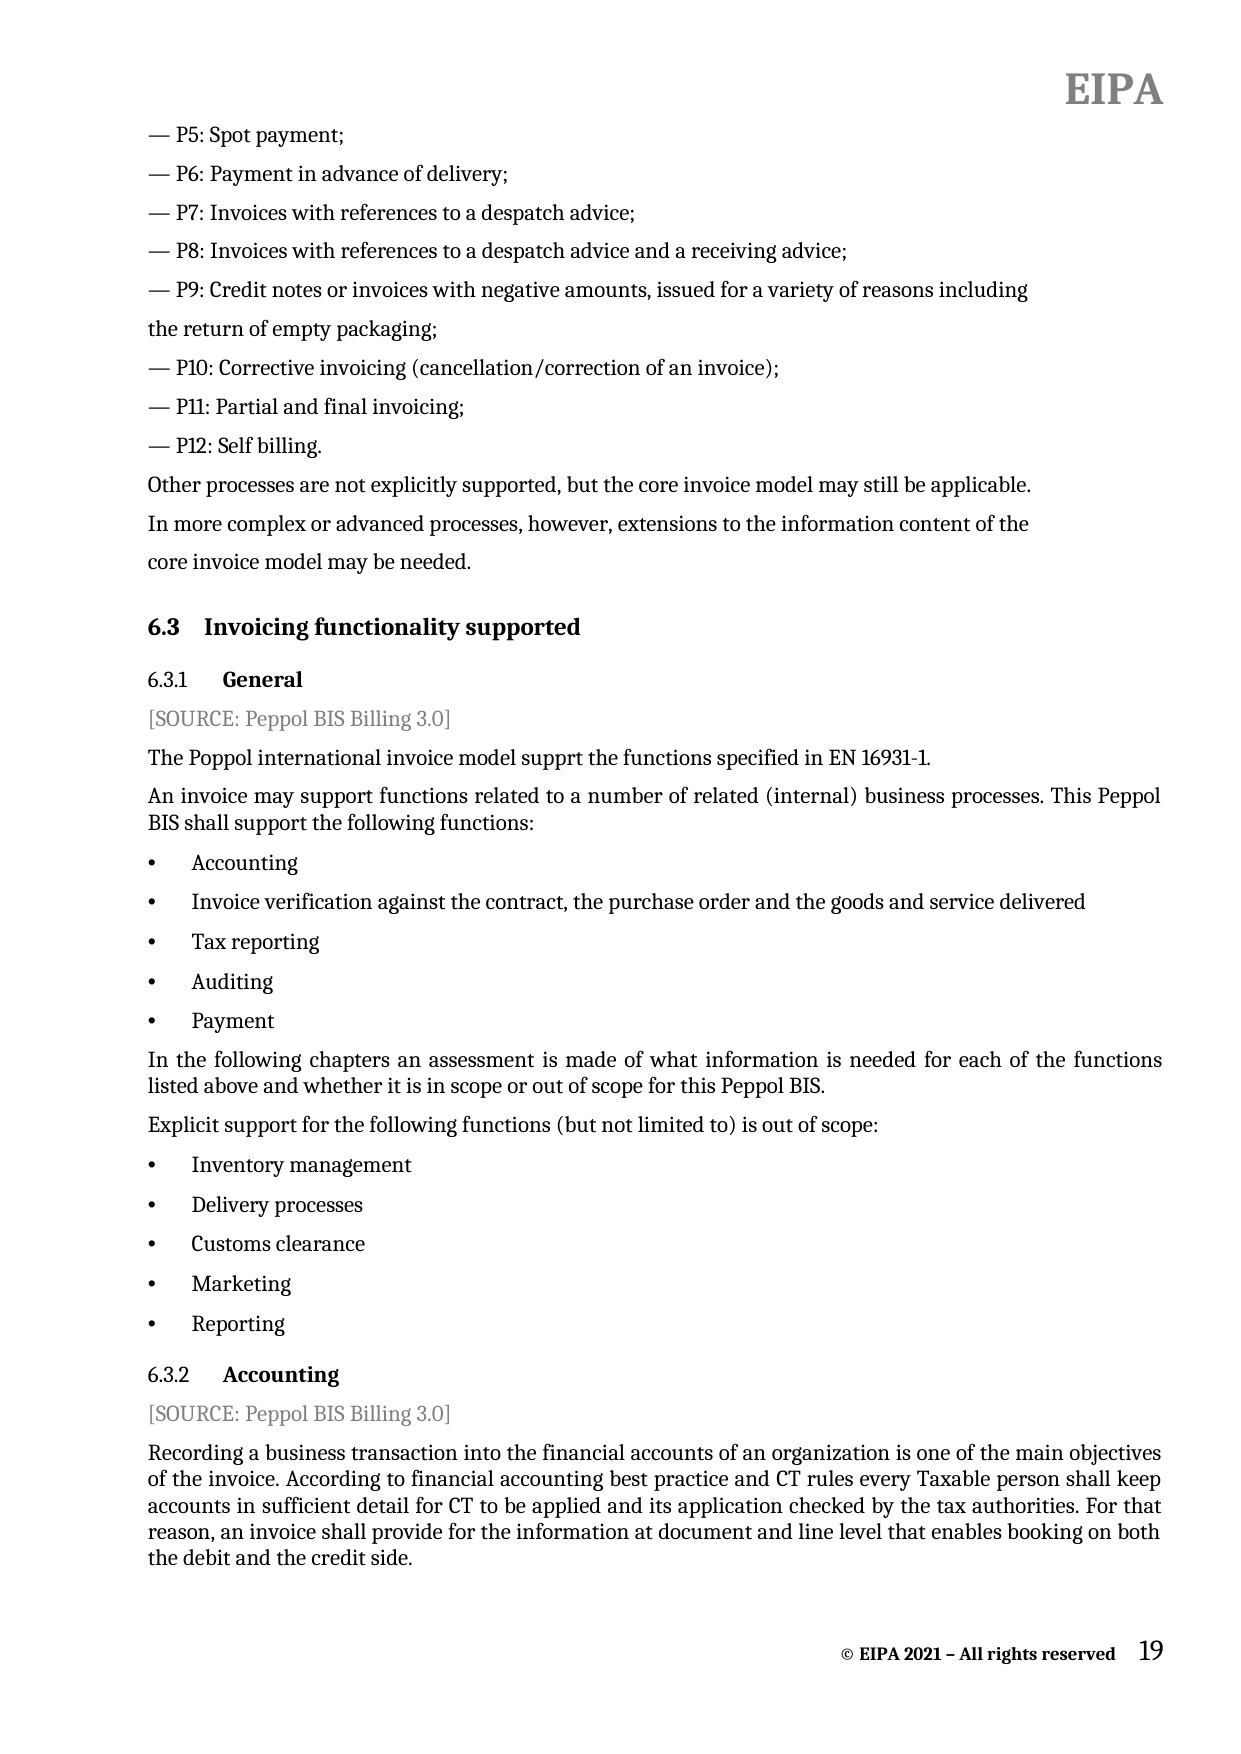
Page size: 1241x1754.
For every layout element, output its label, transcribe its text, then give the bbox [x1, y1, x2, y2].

text An invoice may support functions related to a number of related (internal) business processes. This Peppol BIS shall support the following functions: [148, 783, 1163, 836]
list Tax reporting [148, 928, 1163, 955]
text [SOURCE: Peppol BIS Billing 3.0] [148, 706, 1163, 732]
list Inventory management [148, 1151, 1163, 1178]
list Accounting [148, 848, 1163, 876]
text The Poppol international invoice model supprt the functions specified in EN 16931-1. [148, 744, 1163, 771]
text — P7: Invoices with references to a despatch advice; [148, 199, 1163, 226]
text — P5: Spot payment; [148, 122, 1163, 148]
list Marketing [148, 1270, 1163, 1297]
list Customs clearance [148, 1230, 1163, 1258]
subtitle Invoicing functionality supported [148, 613, 1163, 642]
list Invoice verification against the contract, the purchase order and the goods and service delivered [148, 888, 1163, 915]
text core invoice model may be needed. [148, 549, 1163, 576]
subtitle General [148, 667, 1163, 693]
text — P12: Self billing. [148, 433, 1163, 459]
list Payment [148, 1007, 1163, 1034]
text — P9: Credit notes or invoices with negative amounts, issued for a variety of reasons including [148, 277, 1163, 303]
text In more complex or advanced processes, however, extensions to the information content of the [148, 510, 1163, 537]
text In the following chapters an assessment is made of what information is needed for each of the functions listed above and whether it is in scope or out of scope for this Peppol BIS. [148, 1047, 1163, 1100]
text Recording a business transaction into the financial accounts of an organization is one of the main objectives of the invoice. According to financial accounting best practice and CT rules every Taxable person shall keep accounts in sufficient detail for CT to be applied and its application checked by the tax authorities. For that reason, an invoice shall provide for the information at document and line level that enables booking on both the debit and the credit side. [148, 1440, 1163, 1571]
list Auditing [148, 968, 1163, 995]
text Other processes are not explicitly supported, but the core invoice model may still be applicable. [148, 471, 1163, 498]
text [SOURCE: Peppol BIS Billing 3.0] [148, 1401, 1163, 1427]
text — P11: Partial and final invoicing; [148, 394, 1163, 420]
list Reporting [148, 1310, 1163, 1337]
subtitle Accounting [148, 1362, 1163, 1388]
text the return of empty packaging; [148, 316, 1163, 342]
text Explicit support for the following functions (but not limited to) is out of scope: [148, 1112, 1163, 1138]
list Delivery processes [148, 1191, 1163, 1218]
text — P8: Invoices with references to a despatch advice and a receiving advice; [148, 238, 1163, 265]
text — P6: Payment in advance of delivery; [148, 161, 1163, 187]
text — P10: Corrective invoicing (cancellation/correction of an invoice); [148, 355, 1163, 381]
